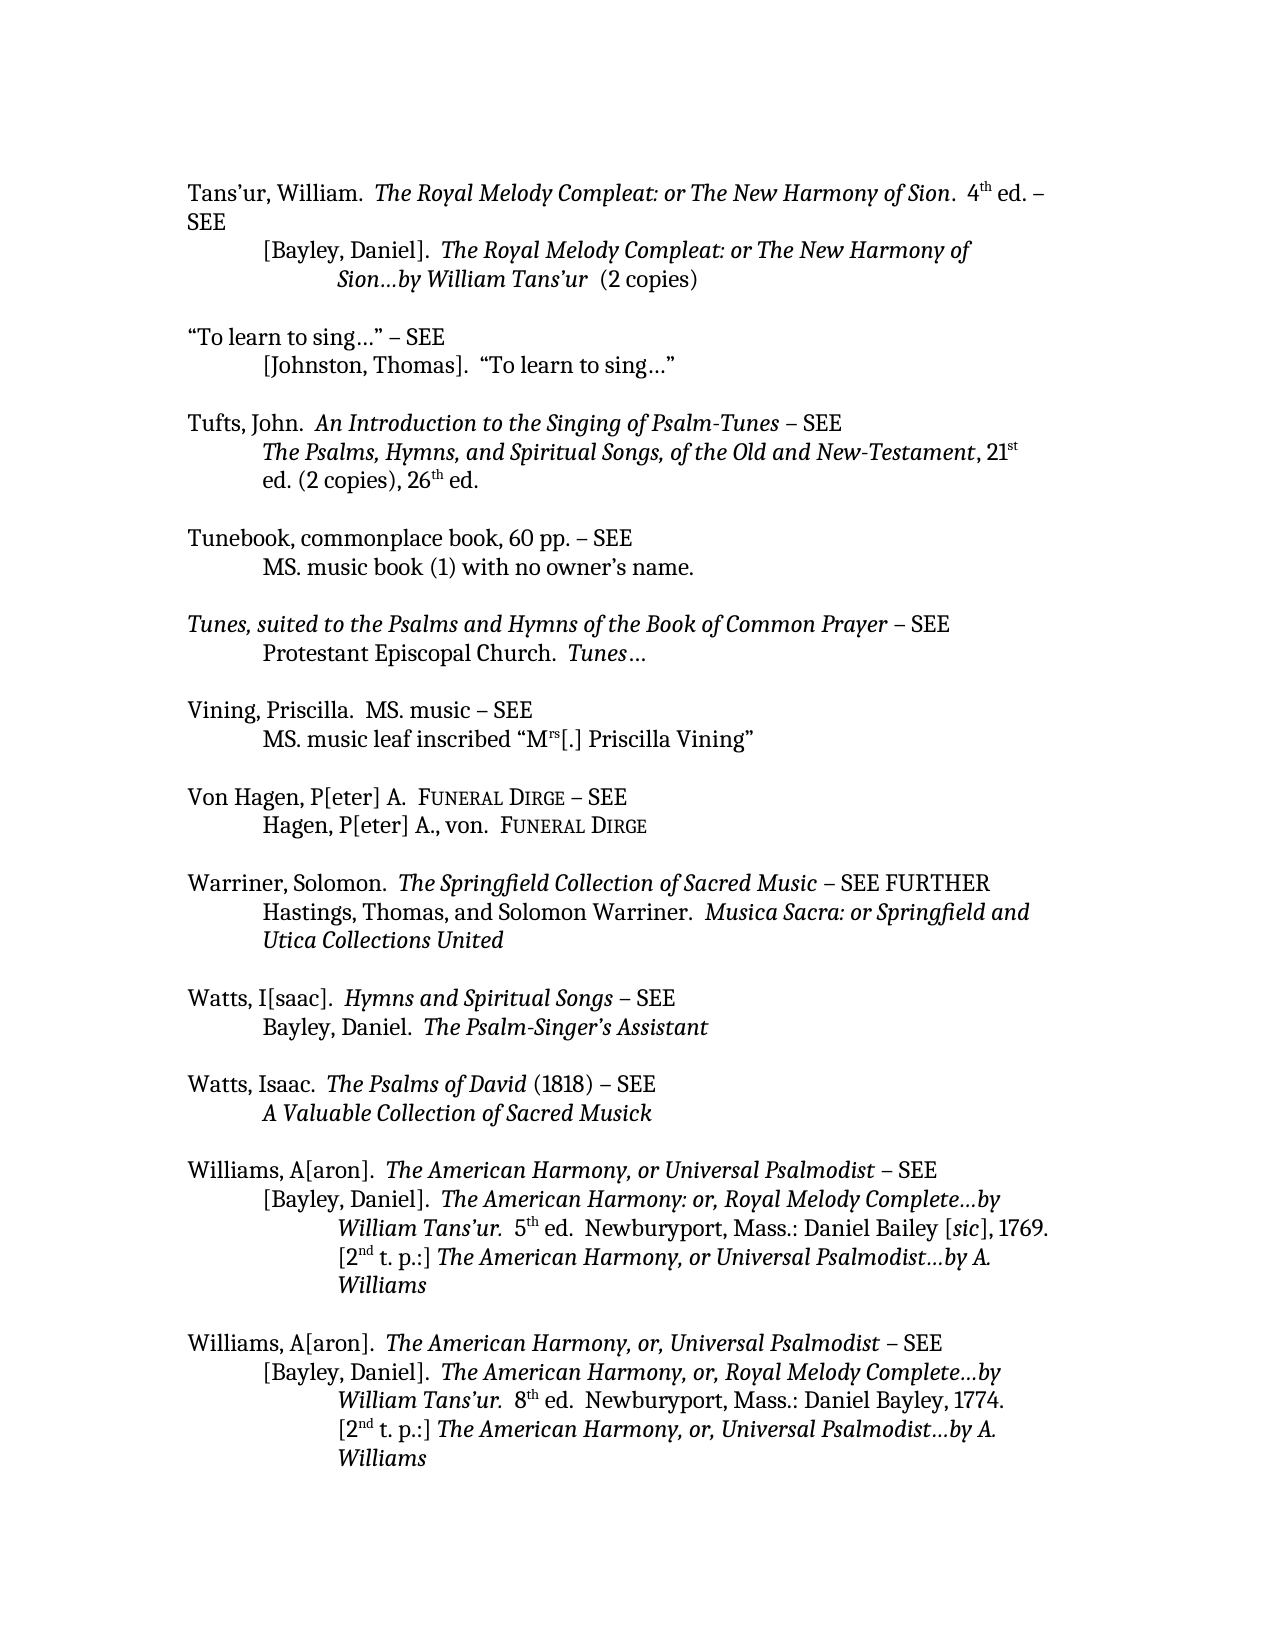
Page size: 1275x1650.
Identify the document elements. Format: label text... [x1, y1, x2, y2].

text William Tans’ur. 8th ed. Newburyport, Mass.: Daniel Bayley, 1774. [187, 1386, 1087, 1415]
text Tunes, suited to the Psalms and Hymns of the Book of Common Prayer – SEE [187, 610, 1087, 639]
text “To learn to sing…” – SEE [187, 322, 1087, 351]
text ed. (2 copies), 26th ed. [187, 466, 1087, 495]
text The Psalms, Hymns, and Spiritual Songs, of the Old and New-Testament, 21st [187, 437, 1087, 466]
text Tufts, John. An Introduction to the Singing of Psalm-Tunes – SEE [187, 409, 1087, 437]
text MS. music leaf inscribed “Mrs[.] Priscilla Vining” [187, 725, 1087, 754]
text [Bayley, Daniel]. The Royal Melody Compleat: or The New Harmony of [187, 236, 1087, 265]
text A Valuable Collection of Sacred Musick [187, 1099, 1087, 1127]
text Utica Collections United [187, 926, 1087, 955]
text Tans’ur, William. The Royal Melody Compleat: or The New Harmony of Sion. 4th ed. – SEE [187, 179, 1087, 236]
text MS. music book (1) with no owner’s name. [187, 552, 1087, 581]
text Hagen, P[eter] A., von. Funeral Dirge [187, 811, 1087, 840]
text Tunebook, commonplace book, 60 pp. – SEE [187, 524, 1087, 552]
text [Bayley, Daniel]. The American Harmony, or, Royal Melody Complete…by [187, 1357, 1087, 1386]
text Williams [187, 1271, 1087, 1300]
text [Johnston, Thomas]. “To learn to sing…” [187, 351, 1087, 380]
text William Tans’ur. 5th ed. Newburyport, Mass.: Daniel Bailey [sic], 1769. [187, 1214, 1087, 1242]
text Hastings, Thomas, and Solomon Warriner. Musica Sacra: or Springfield and [187, 897, 1087, 926]
text Vining, Priscilla. MS. music – SEE [187, 696, 1087, 725]
text Sion…by William Tans’ur (2 copies) [187, 265, 1087, 294]
text Von Hagen, P[eter] A. Funeral Dirge – SEE [187, 782, 1087, 811]
text [2nd t. p.:] The American Harmony, or, Universal Psalmodist…by A. [187, 1415, 1087, 1444]
text Watts, I[saac]. Hymns and Spiritual Songs – SEE Bayley, Daniel. The Psalm-Singer’s Assistant [187, 984, 1087, 1041]
text [Bayley, Daniel]. The American Harmony: or, Royal Melody Complete…by [187, 1185, 1087, 1214]
text [2nd t. p.:] The American Harmony, or Universal Psalmodist…by A. [187, 1242, 1087, 1271]
text Williams [187, 1444, 1087, 1472]
text Warriner, Solomon. The Springfield Collection of Sacred Music – SEE FURTHER [187, 869, 1087, 897]
text Williams, A[aron]. The American Harmony, or Universal Psalmodist – SEE [187, 1156, 1087, 1185]
text Watts, Isaac. The Psalms of David (1818) – SEE [187, 1070, 1087, 1099]
text Williams, A[aron]. The American Harmony, or, Universal Psalmodist – SEE [187, 1329, 1087, 1357]
text Protestant Episcopal Church. Tunes… [187, 639, 1087, 667]
